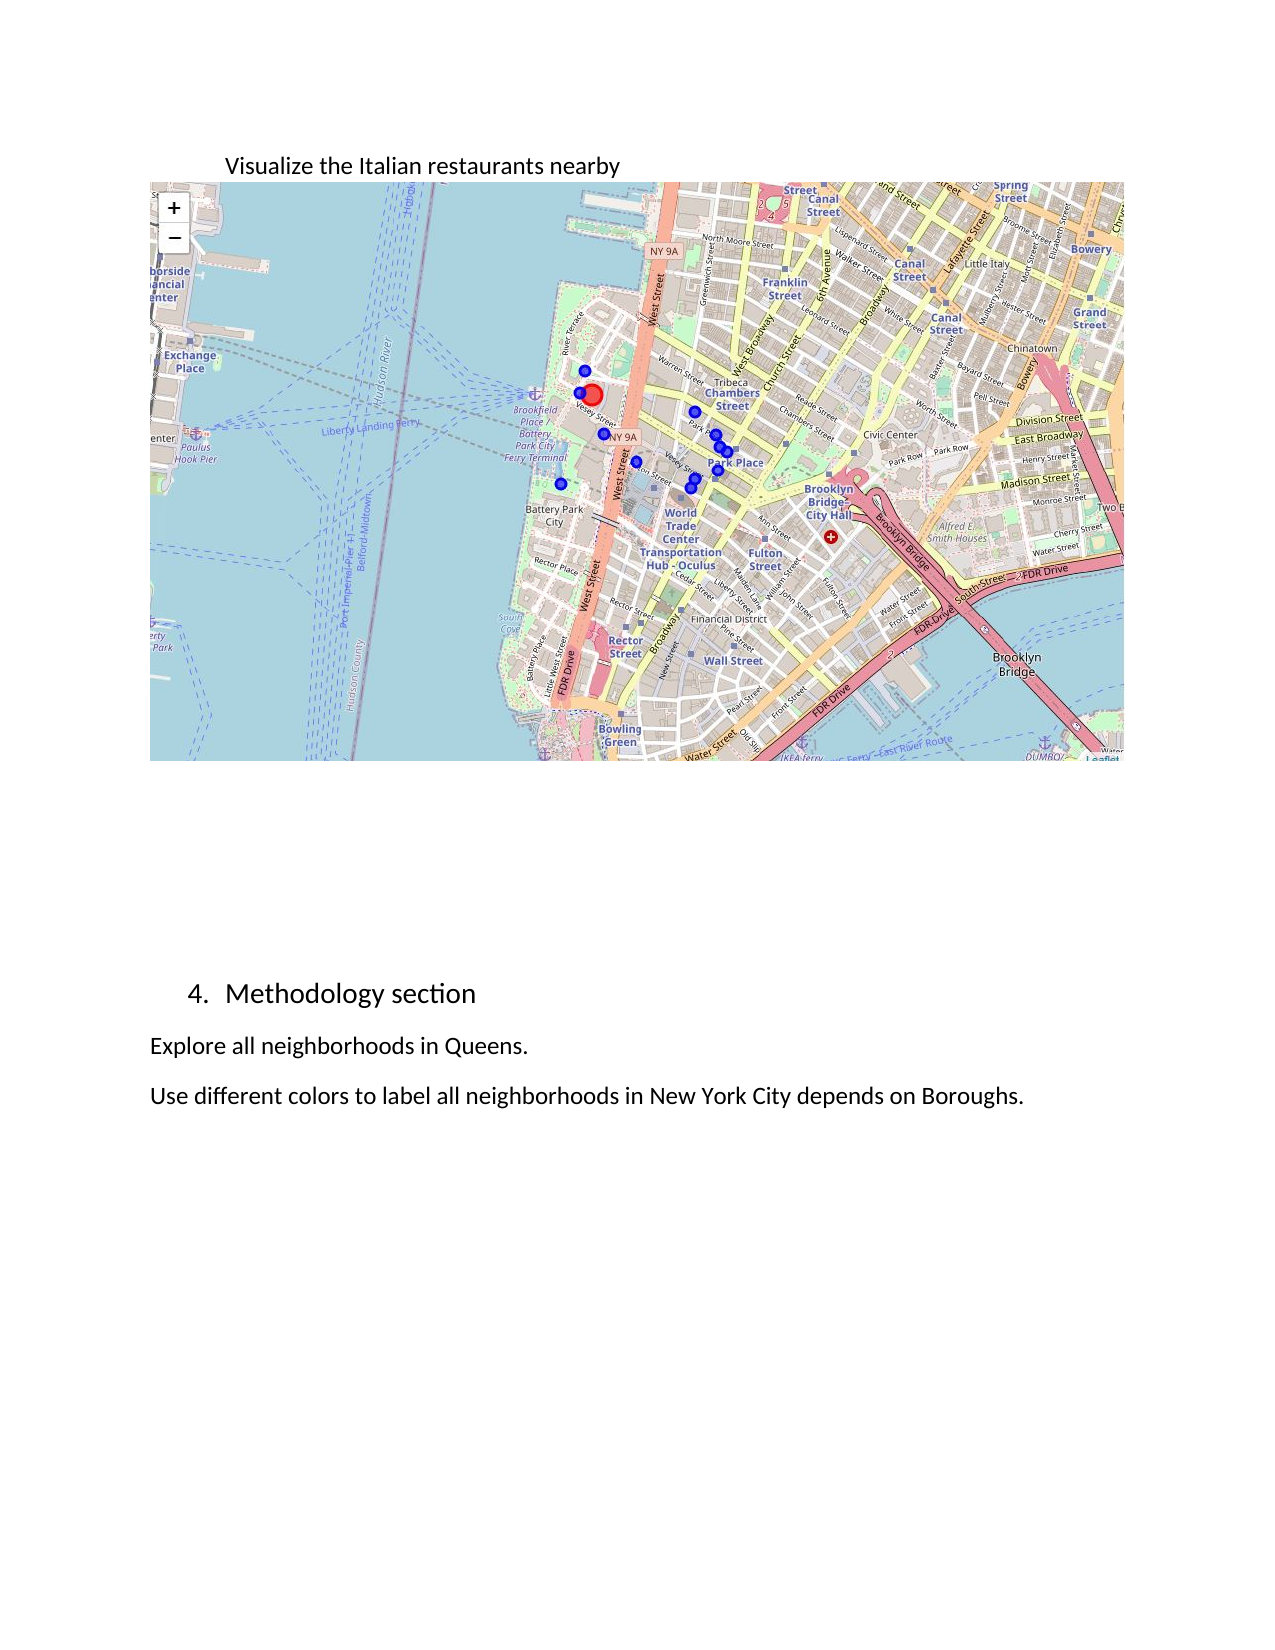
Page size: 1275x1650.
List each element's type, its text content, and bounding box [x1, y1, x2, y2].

text Visualize the Italian restaurants nearby [150, 150, 1125, 182]
list Methodology section [187, 975, 1125, 1011]
picture [150, 182, 1125, 761]
text Explore all neighborhoods in Queens. [150, 1031, 1125, 1061]
text Use different colors to label all neighborhoods in New York City depends on Boroughs. [150, 1080, 1125, 1111]
